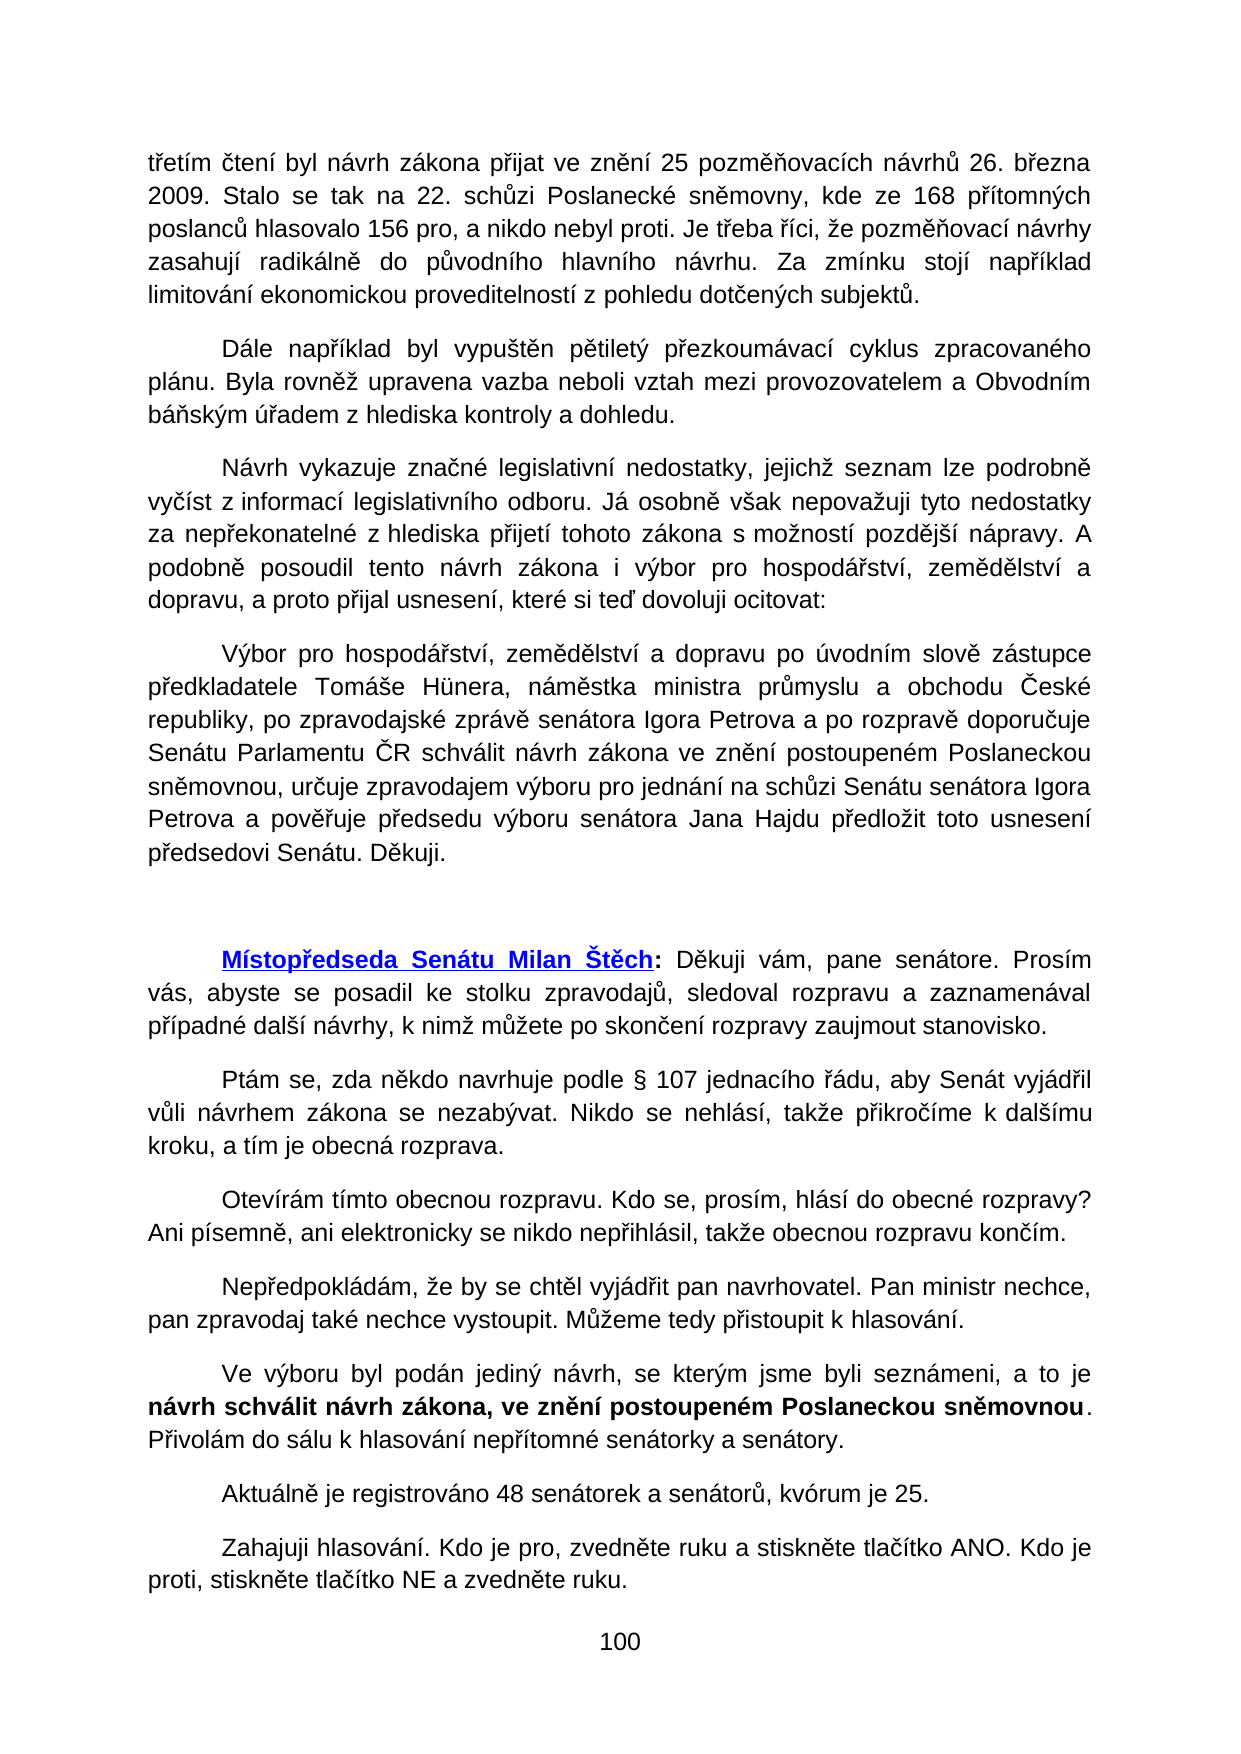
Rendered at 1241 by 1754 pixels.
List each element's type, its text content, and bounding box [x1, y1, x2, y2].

text Nepředpokládám, že by se chtěl vyjádřit pan navrhovatel. Pan ministr nechce, pan zpravodaj také nechce vystoupit. Můžeme tedy přistoupit k hlasování. [148, 1272, 1093, 1334]
text Výbor pro hospodářství, zemědělství a dopravu po úvodním slově zástupce předkladatele Tomáše Hünera, náměstka ministra průmyslu a obchodu České republiky, po zpravodajské zprávě senátora Igora Petrova a po rozpravě doporučuje Senátu Parlamentu ČR schválit návrh zákona ve znění postoupeném Poslaneckou sněmovnou, určuje zpravodajem výboru pro jednání na schůzi Senátu senátora Igora Petrova a pověřuje předsedu výboru senátora Jana Hajdu předložit toto usnesení předsedovi Senátu. Děkuji. [148, 639, 1093, 866]
text Otevírám tímto obecnou rozpravu. Kdo se, prosím, hlásí do obecné rozpravy? Ani písemně, ani elektronicky se nikdo nepřihlásil, takže obecnou rozpravu končím. [148, 1185, 1093, 1247]
text Ptám se, zda někdo navrhuje podle § 107 jednacího řádu, aby Senát vyjádřil vůli návrhem zákona se nezabývat. Nikdo se nehlásí, takže přikročíme k dalšímu kroku, a tím je obecná rozprava. [148, 1065, 1093, 1160]
text Zahajuji hlasování. Kdo je pro, zvedněte ruku a stiskněte tlačítko ANO. Kdo je proti, stiskněte tlačítko NE a zvedněte ruku. [148, 1532, 1093, 1594]
text Místopředseda Senátu Milan Štěch: Děkuji vám, pane senátore. Prosím vás, abyste se posadil ke stolku zpravodajů, sledoval rozpravu a zaznamenával případné další návrhy, k nimž můžete po skončení rozpravy zaujmout stanovisko. [148, 945, 1093, 1040]
text Dále například byl vypuštěn pětiletý přezkoumávací cyklus zpracovaného plánu. Byla rovněž upravena vazba neboli vztah mezi provozovatelem a Obvodním báňským úřadem z hlediska kontroly a dohledu. [148, 333, 1093, 428]
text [148, 148, 1093, 308]
text Aktuálně je registrováno 48 senátorek a senátorů, kvórum je 25. [148, 1479, 1093, 1507]
text Ve výboru byl podán jediný návrh, se kterým jsme byli seznámeni, a to je návrh schválit návrh zákona, ve znění postoupeném Poslaneckou sněmovnou. Přivolám do sálu k hlasování nepřítomné senátorky a senátory. [148, 1359, 1093, 1453]
text Návrh vykazuje značné legislativní nedostatky, jejichž seznam lze podrobně vyčíst z informací legislativního odboru. Já osobně však nepovažuji tyto nedostatky za nepřekonatelné z hlediska přijetí tohoto zákona s možností pozdější nápravy. A podobně posoudil tento návrh zákona i výbor pro hospodářství, zemědělství a dopravu, a proto přijal usnesení, které si teď dovoluji ocitovat: [148, 453, 1093, 614]
